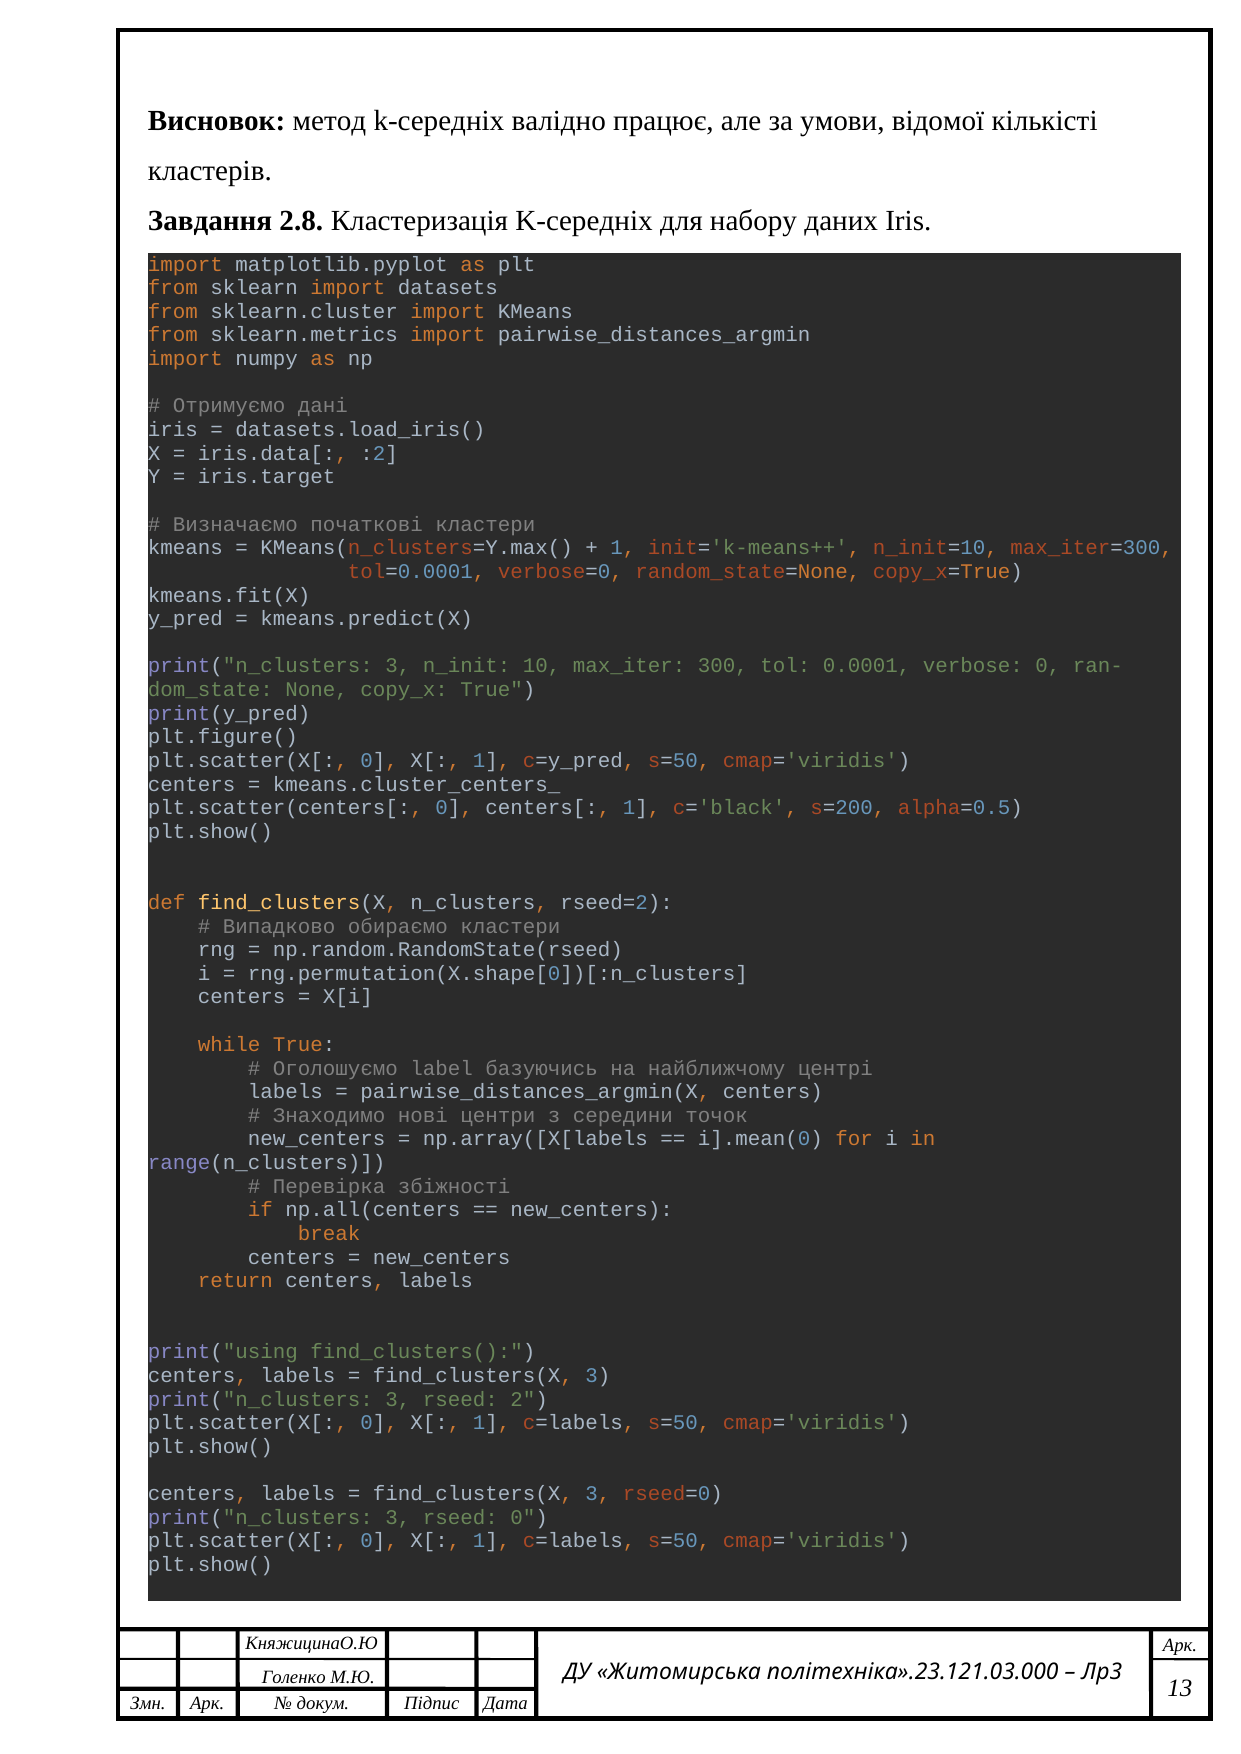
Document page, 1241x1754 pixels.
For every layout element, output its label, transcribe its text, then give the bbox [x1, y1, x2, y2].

text Висновок: метод k-середніх валідно працює, але за умови, відомої кількісті кластерів. [148, 103, 1181, 186]
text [148, 253, 1181, 1601]
text Завдання 2.8. Кластеризація K-середніх для набору даних Iris. [148, 203, 1181, 237]
